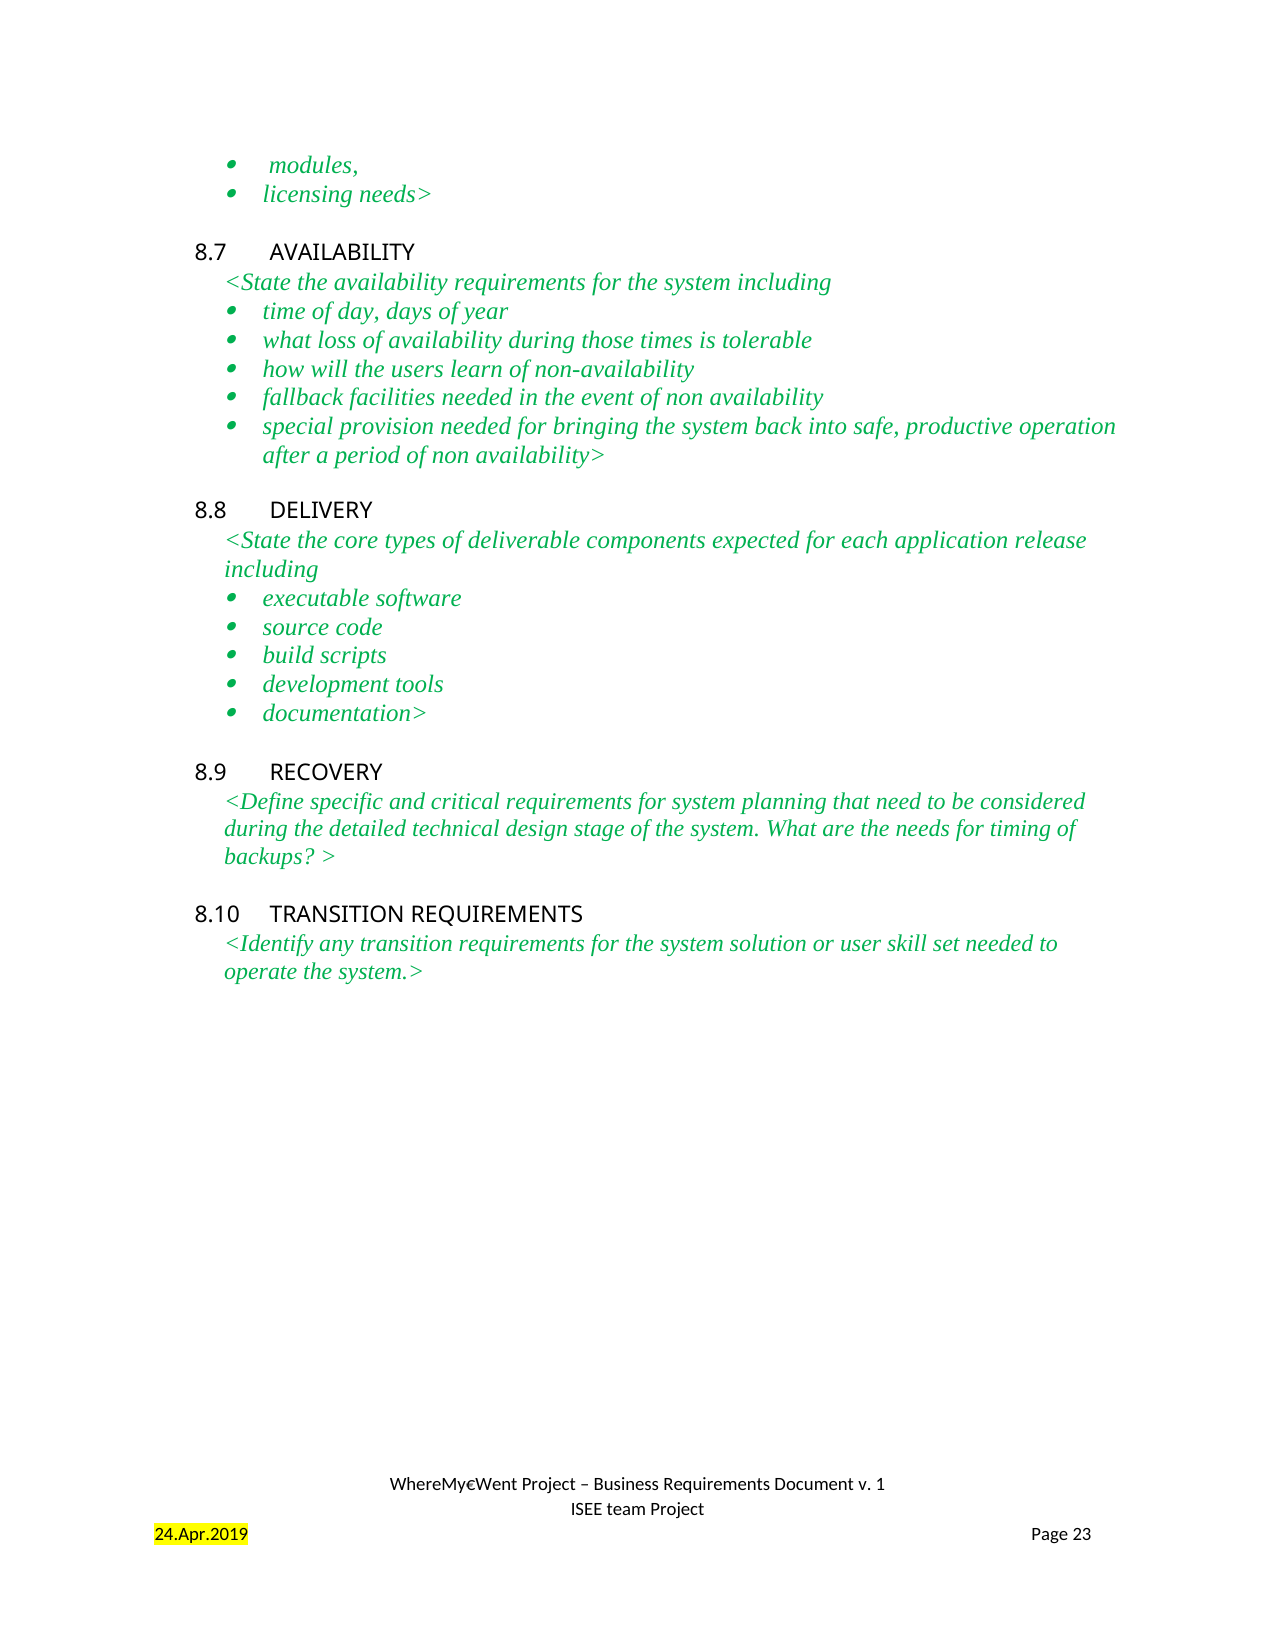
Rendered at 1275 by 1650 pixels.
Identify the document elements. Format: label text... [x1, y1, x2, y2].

text <State the core types of deliverable components expected for each application release including [224, 525, 1125, 583]
list fallback facilities needed in the event of non availability [225, 382, 1125, 411]
list time of day, days of year [225, 296, 1125, 325]
subtitle RECOVERY [194, 755, 1125, 787]
list documentation> [225, 698, 1125, 727]
text <State the availability requirements for the system including [224, 267, 1125, 296]
list special provision needed for bringing the system back into safe, productive operation after a period of non availability> [225, 411, 1125, 469]
text <Identify any transition requirements for the system solution or user skill set needed to operate the system.> [224, 929, 1125, 985]
subtitle AVAILABILITY [194, 236, 1125, 267]
list executable software [225, 583, 1125, 612]
text <Define specific and critical requirements for system planning that need to be considered during the detailed technical design stage of the system. What are the needs for timing of backups? > [224, 787, 1125, 869]
list build scripts [225, 640, 1125, 669]
list licensing needs> [225, 179, 1125, 207]
subtitle TRANSITION REQUIREMENTS [194, 898, 1125, 929]
list modules, [225, 150, 1125, 179]
list source code [225, 612, 1125, 640]
list development tools [225, 669, 1125, 698]
subtitle DELIVERY [194, 494, 1125, 525]
list what loss of availability during those times is tolerable [225, 325, 1125, 354]
list how will the users learn of non-availability [225, 354, 1125, 382]
